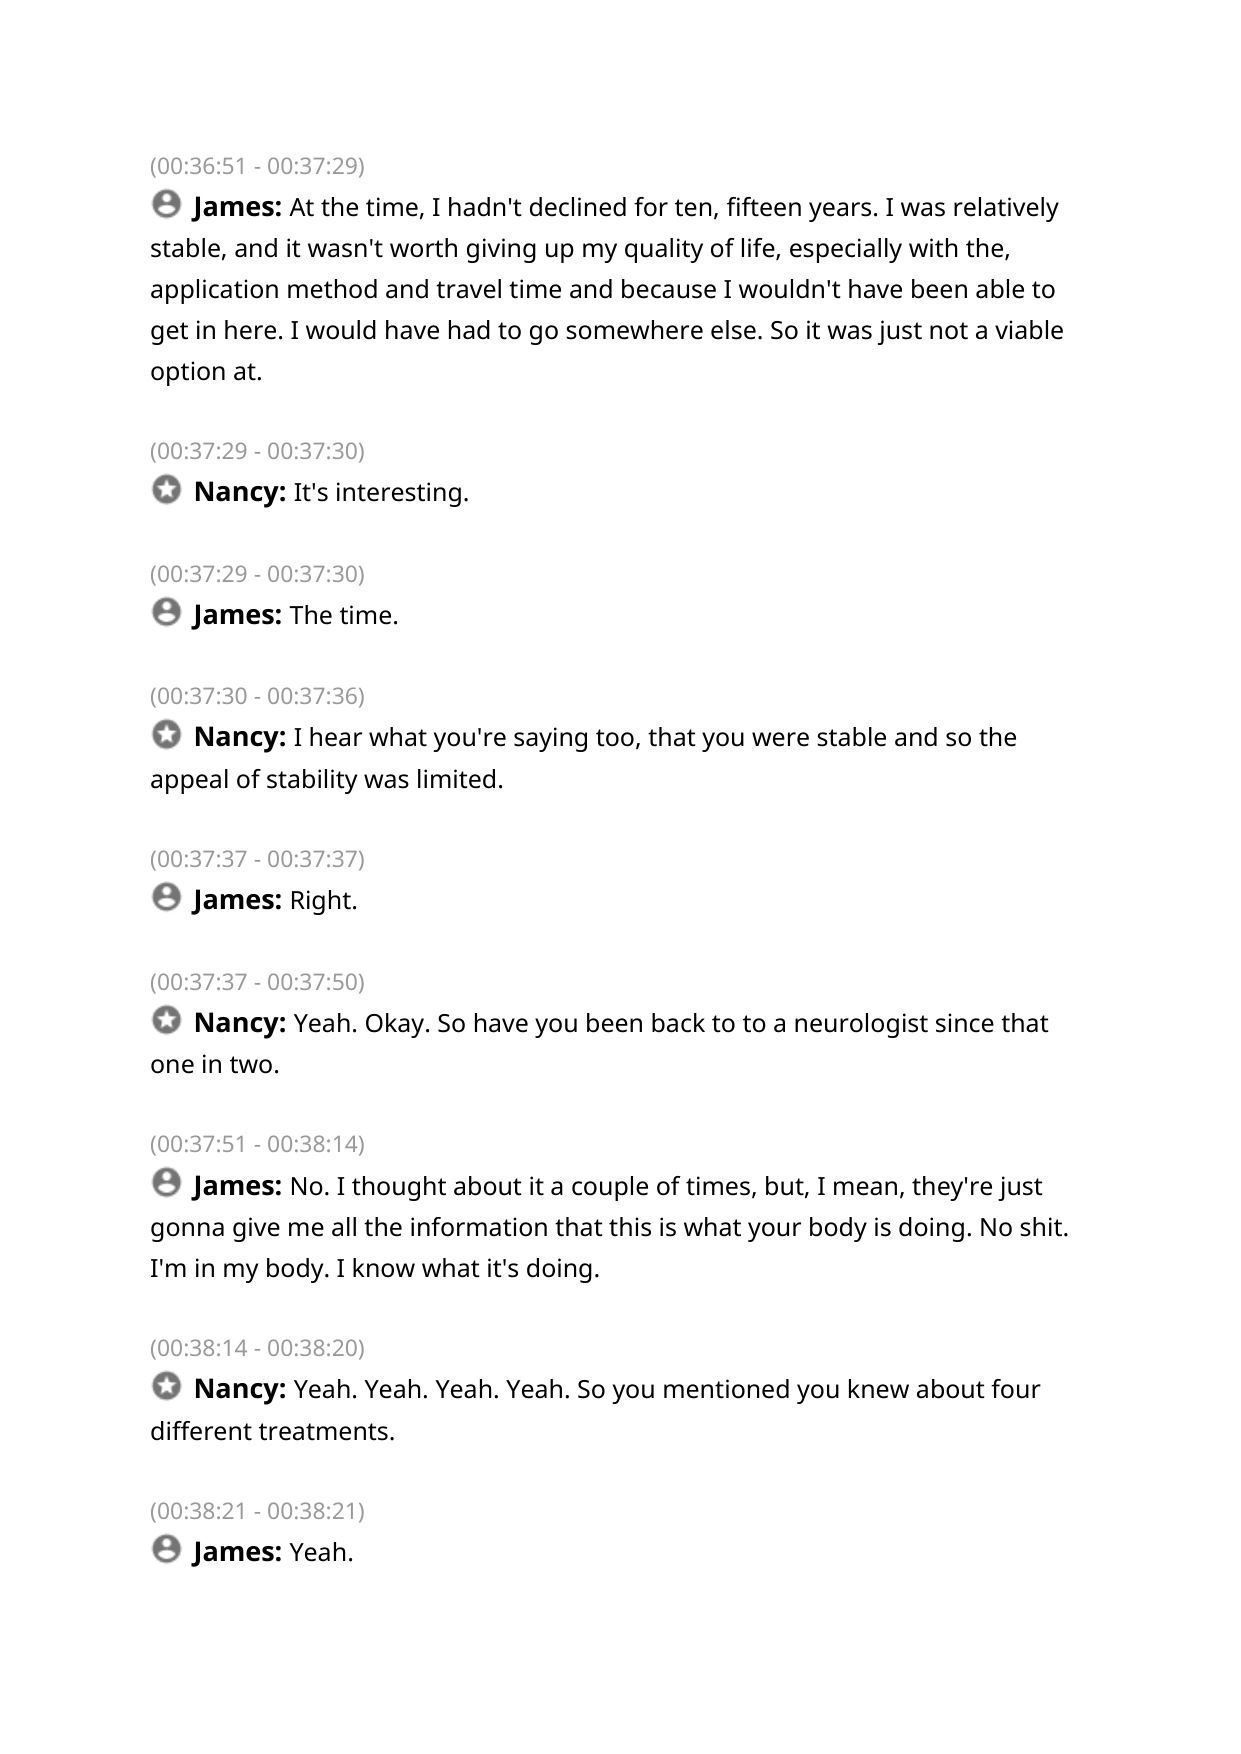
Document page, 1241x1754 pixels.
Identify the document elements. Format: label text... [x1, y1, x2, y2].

picture [150, 1003, 184, 1037]
text James: At the time, I hadn't declined for ten, fifteen years. I was relatively stable, and it wasn't worth giving up my quality of life, especially with the, application method and travel time and because I wouldn't have been able to get in here. I would have had to go somewhere else. So it was just not a viable option at. [150, 187, 1090, 388]
picture [150, 187, 184, 221]
text (00:37:29 - 00:37:30) [150, 435, 1090, 467]
text (00:36:51 - 00:37:29) [150, 150, 1090, 181]
picture [150, 595, 184, 629]
picture [150, 1532, 184, 1566]
text (00:37:30 - 00:37:36) [150, 680, 1090, 712]
picture [150, 1369, 184, 1403]
text Nancy: It's interesting. [150, 473, 1090, 510]
text James: Right. [150, 881, 1090, 917]
picture [150, 1165, 184, 1200]
text Nancy: I hear what you're saying too, that you were stable and so the appeal of stability was limited. [150, 718, 1090, 796]
picture [150, 717, 184, 752]
text (00:37:51 - 00:38:14) [150, 1128, 1090, 1160]
text (00:38:14 - 00:38:20) [150, 1332, 1090, 1363]
text Nancy: Yeah. Okay. So have you been back to to a neurologist since that one in two. [150, 1003, 1090, 1081]
text Nancy: Yeah. Yeah. Yeah. Yeah. So you mentioned you knew about four different treatments. [150, 1369, 1090, 1447]
text (00:37:37 - 00:37:50) [150, 966, 1090, 997]
text (00:37:29 - 00:37:30) [150, 558, 1090, 589]
text James: No. I thought about it a couple of times, but, I mean, they're just gonna give me all the information that this is what your body is doing. No shit. I'm in my body. I know what it's doing. [150, 1166, 1090, 1284]
picture [150, 472, 184, 507]
picture [150, 880, 184, 914]
text (00:38:21 - 00:38:21) [150, 1495, 1090, 1526]
text James: Yeah. [150, 1532, 1090, 1569]
text (00:37:37 - 00:37:37) [150, 843, 1090, 874]
text James: The time. [150, 595, 1090, 632]
